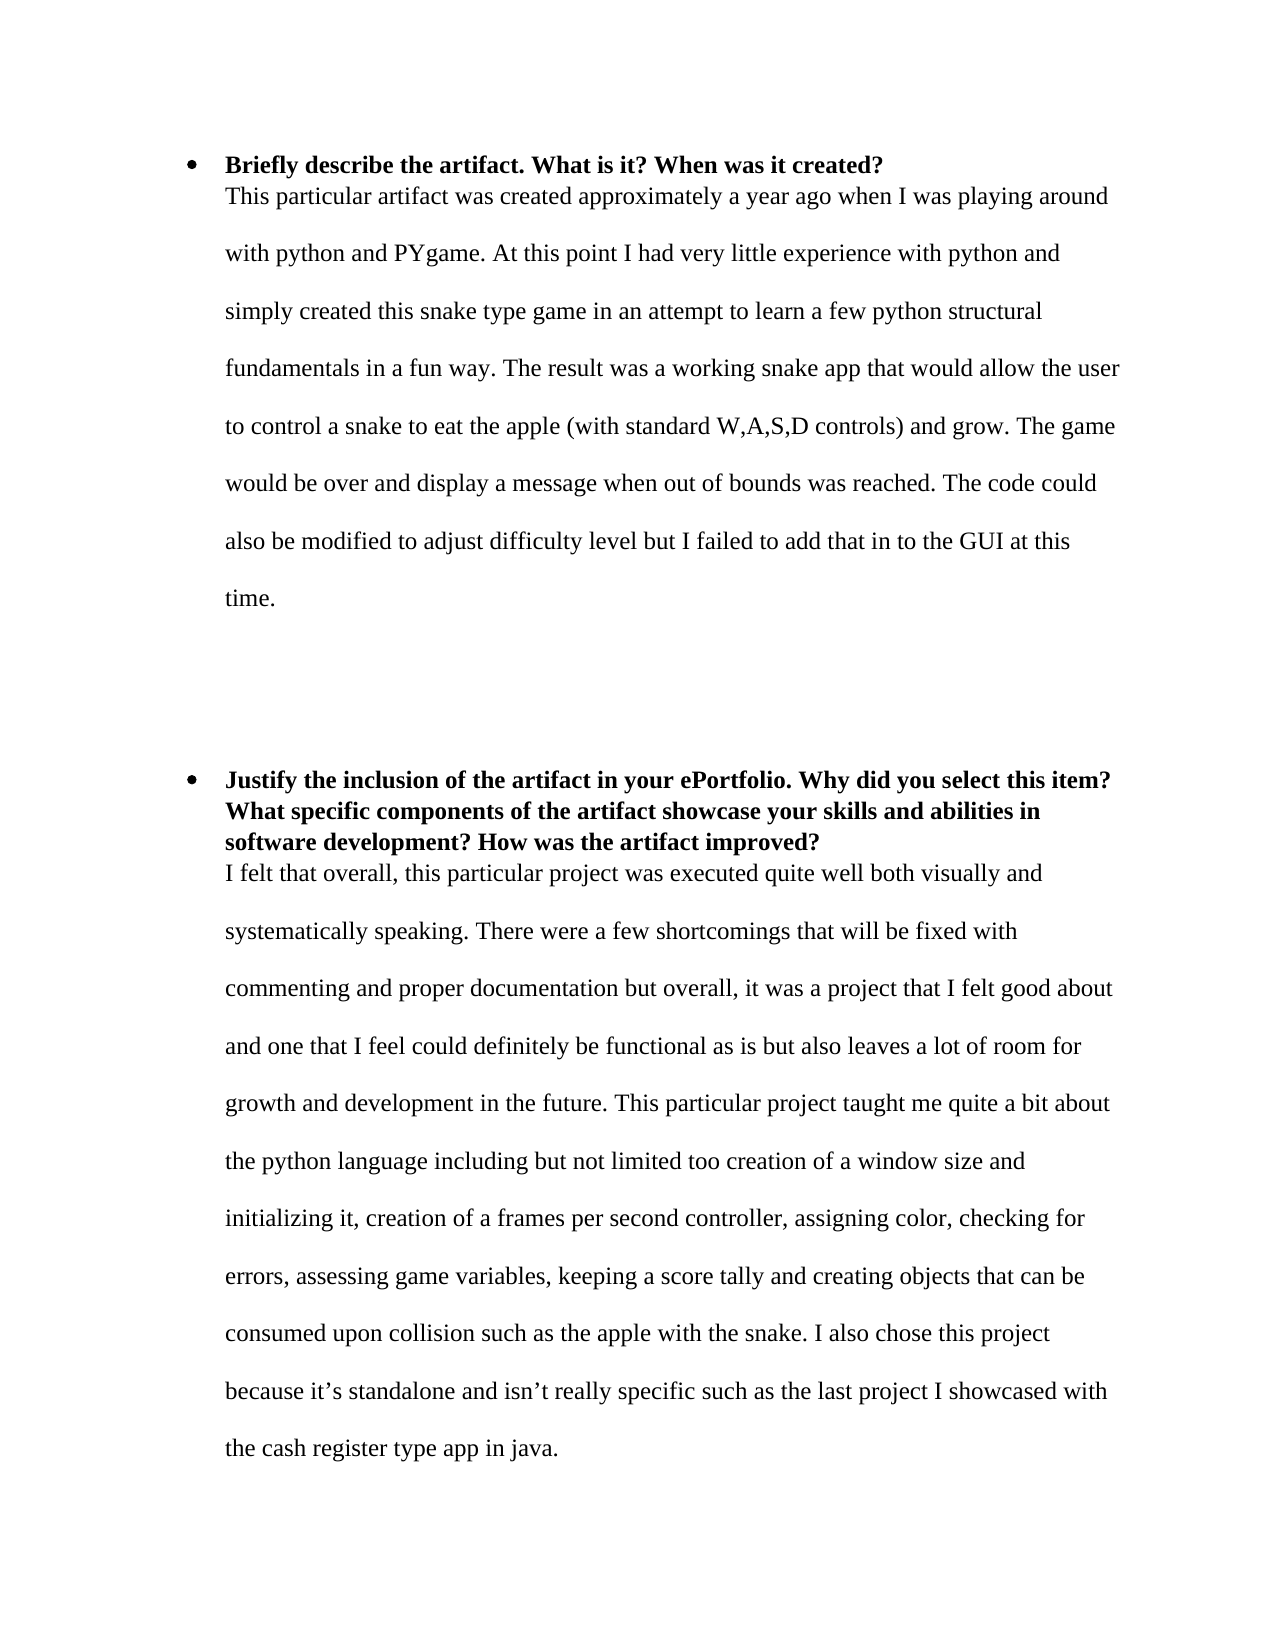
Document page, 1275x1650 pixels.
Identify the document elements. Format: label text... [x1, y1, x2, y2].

list I felt that overall, this particular project was executed quite well both visually and systematically speaking. There were a few shortcomings that will be fixed with commenting and proper documentation but overall, it was a project that I felt good about and one that I feel could definitely be functional as is but also leaves a lot of room for growth and development in the future. This particular project taught me quite a bit about the python language including but not limited too creation of a window size and initializing it, creation of a frames per second controller, assigning color, checking for errors, assessing game variables, keeping a score tally and creating objects that can be consumed upon collision such as the apple with the snake. I also chose this project because it’s standalone and isn’t really specific such as the last project I showcased with the cash register type app in java. [225, 858, 1125, 1462]
list This particular artifact was created approximately a year ago when I was playing around with python and PYgame. At this point I had very little experience with python and simply created this snake type game in an attempt to learn a few python structural fundamentals in a fun way. The result was a working snake app that would allow the user to control a snake to eat the apple (with standard W,A,S,D controls) and grow. The game would be over and display a message when out of bounds was reached. The code could also be modified to adjust difficulty level but I failed to add that in to the GUI at this time. [225, 181, 1125, 612]
list Justify the inclusion of the artifact in your ePortfolio. Why did you select this item? What specific components of the artifact showcase your skills and abilities in software development? How was the artifact improved? [187, 765, 1125, 856]
list Briefly describe the artifact. What is it? When was it created? [187, 150, 1125, 179]
